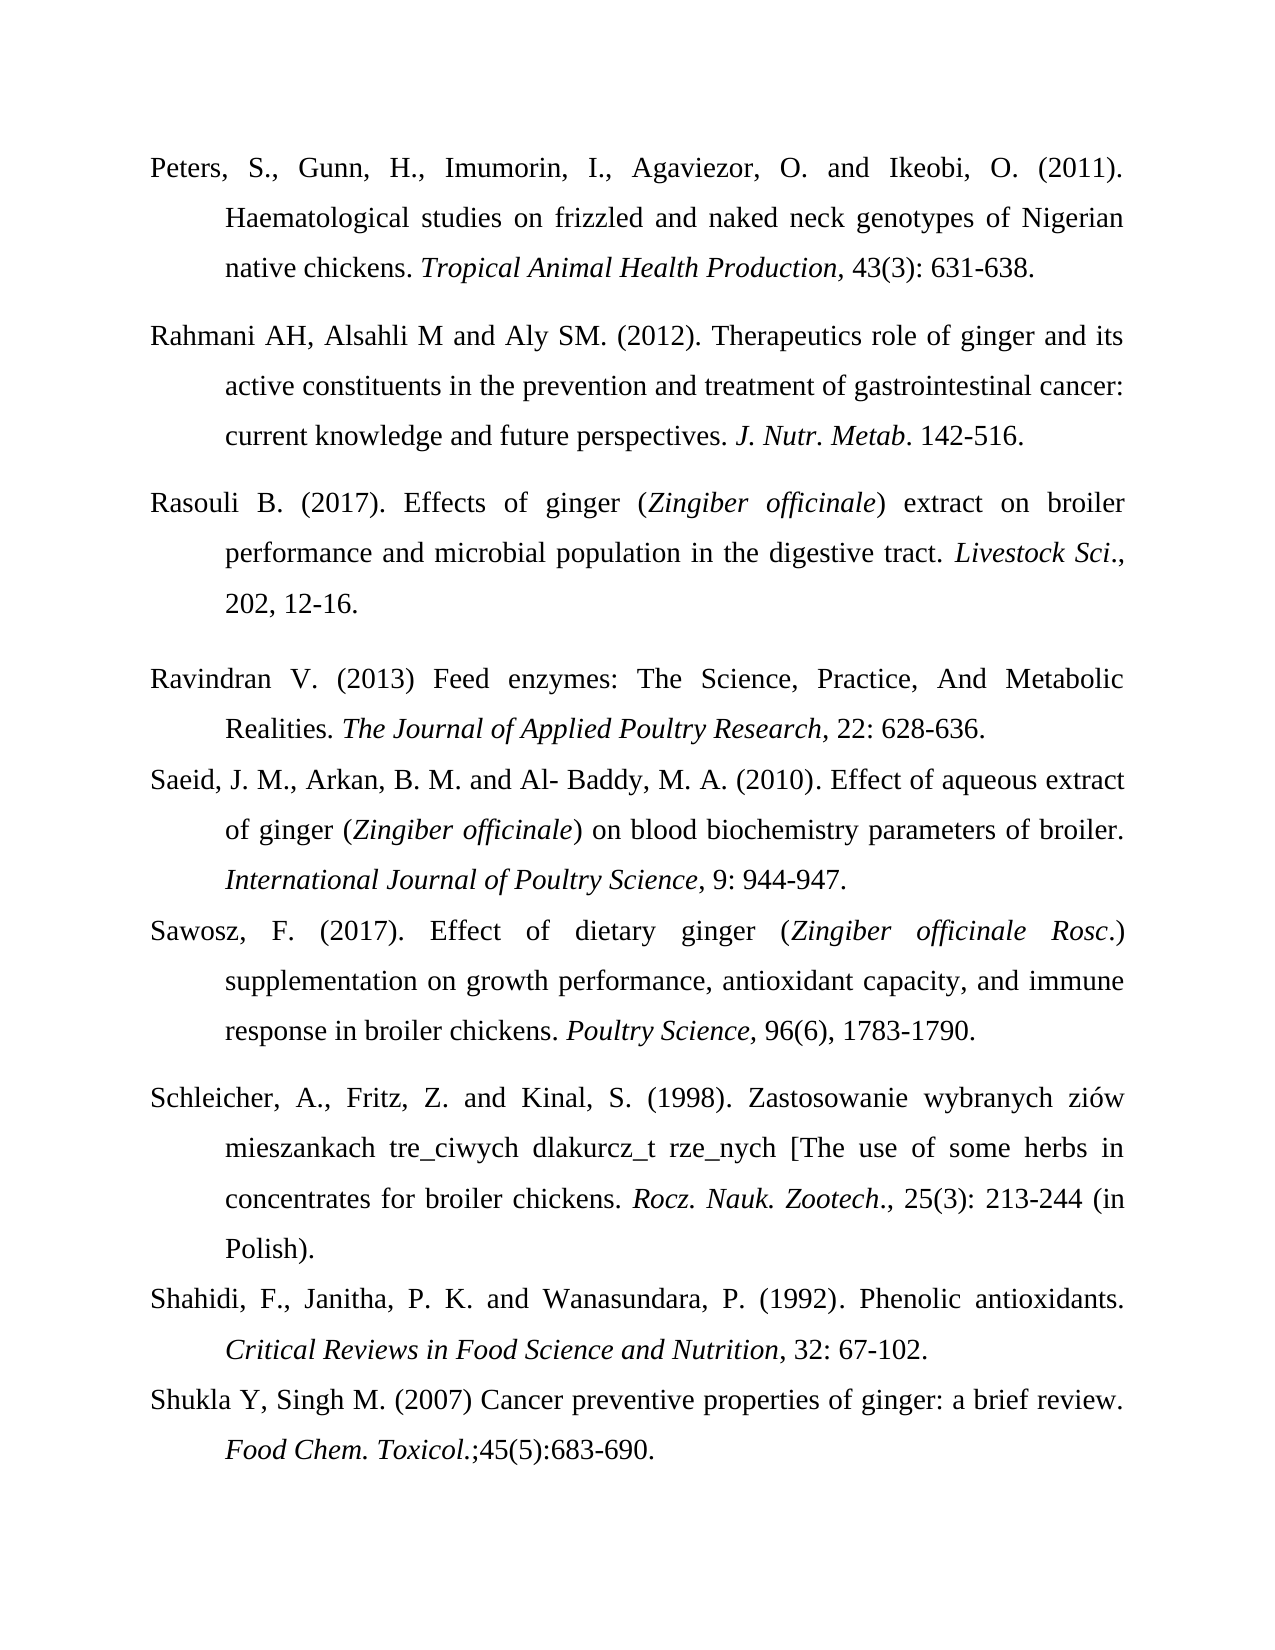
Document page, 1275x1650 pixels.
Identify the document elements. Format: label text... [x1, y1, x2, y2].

text Rasouli B. (2017). Effects of ginger (Zingiber officinale) extract on broiler performance and microbial population in the digestive tract. Livestock Sci., 202, 12-16. [150, 485, 1125, 619]
text Schleicher, A., Fritz, Z. and Kinal, S. (1998). Zastosowanie wybranych ziów mieszankach tre_ciwych dlakurcz_t rze_nych [The use of some herbs in concentrates for broiler chickens. Rocz. Nauk. Zootech., 25(3): 213-244 (in Polish). [150, 1080, 1125, 1265]
text Ravindran V. (2013) Feed enzymes: The Science, Practice, And Metabolic Realities. The Journal of Applied Poultry Research, 22: 628-636. [150, 661, 1125, 745]
text Shukla Y, Singh M. (2007) Cancer preventive properties of ginger: a brief review. Food Chem. Toxicol.;45(5):683-690. [150, 1382, 1125, 1466]
text Saeid, J. M., Arkan, B. M. and Al- Baddy, M. A. (2010). Effect of aqueous extract of ginger (Zingiber officinale) on blood biochemistry parameters of broiler. International Journal of Poultry Science, 9: 944-947. [150, 762, 1125, 896]
text Sawosz, F. (2017). Effect of dietary ginger (Zingiber officinale Rosc.) supplementation on growth performance, antioxidant capacity, and immune response in broiler chickens. Poultry Science, 96(6), 1783-1790. [150, 913, 1125, 1047]
text Shahidi, F., Janitha, P. K. and Wanasundara, P. (1992). Phenolic antioxidants. Critical Reviews in Food Science and Nutrition, 32: 67-102. [150, 1282, 1125, 1365]
text Rahmani AH, Alsahli M and Aly SM. (2012). Therapeutics role of ginger and its active constituents in the prevention and treatment of gastrointestinal cancer: current knowledge and future perspectives. J. Nutr. Metab. 142-516. [150, 318, 1125, 452]
text Peters, S., Gunn, H., Imumorin, I., Agaviezor, O. and Ikeobi, O. (2011). Haematological studies on frizzled and naked neck genotypes of Nigerian native chickens. Tropical Animal Health Production, 43(3): 631-638. [150, 150, 1125, 284]
